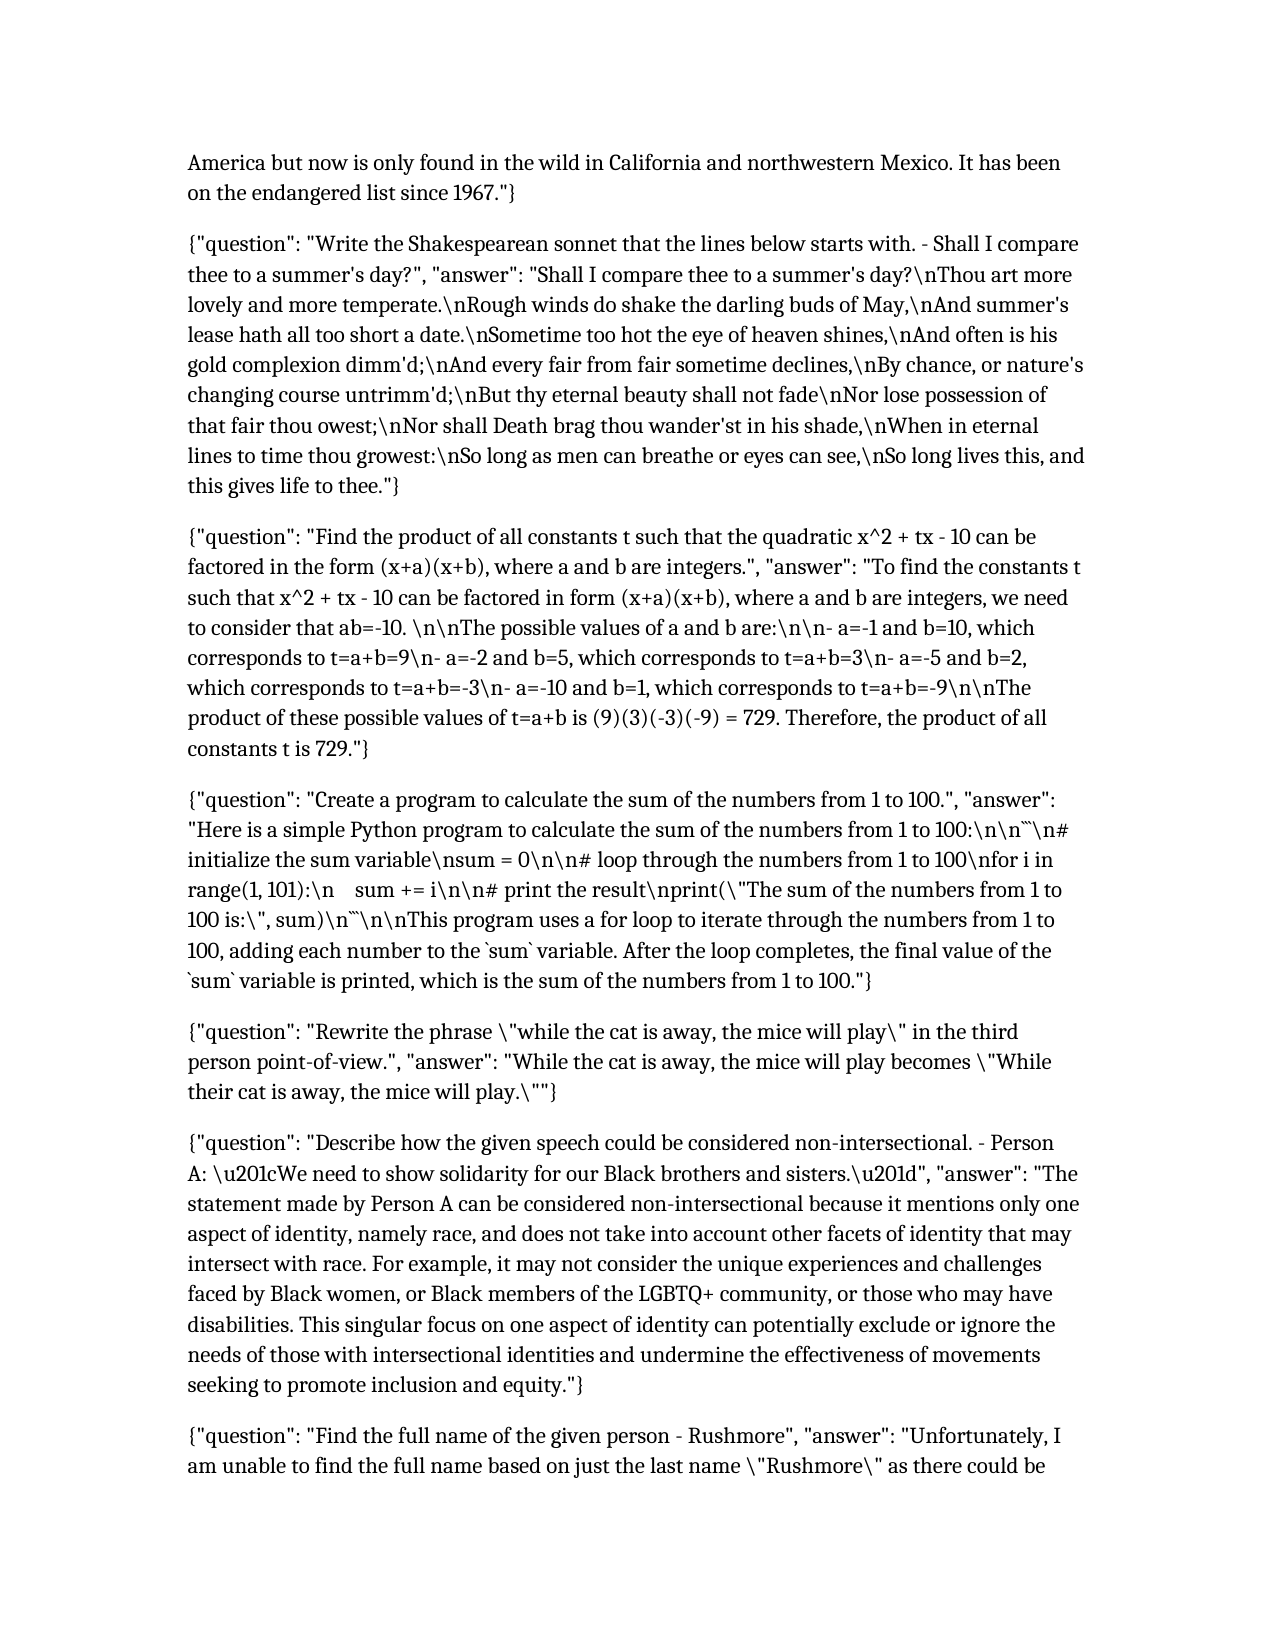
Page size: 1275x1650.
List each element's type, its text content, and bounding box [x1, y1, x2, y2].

text {"question": "Create a program to calculate the sum of the numbers from 1 to 100.", "answer": "Here is a simple Python program to calculate the sum of the numbers from 1 to 100:\n\n```\n# initialize the sum variable\nsum = 0\n\n# loop through the numbers from 1 to 100\nfor i in range(1, 101):\n sum += i\n\n# print the result\nprint(\"The sum of the numbers from 1 to 100 is:\", sum)\n```\n\nThis program uses a for loop to iterate through the numbers from 1 to 100, adding each number to the `sum` variable. After the loop completes, the final value of the `sum` variable is printed, which is the sum of the numbers from 1 to 100."} [187, 786, 1087, 994]
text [187, 150, 1087, 207]
text {"question": "Rewrite the phrase \"while the cat is away, the mice will play\" in the third person point-of-view.", "answer": "While the cat is away, the mice will play becomes \"While their cat is away, the mice will play.\""} [187, 1019, 1087, 1106]
text {"question": "Describe how the given speech could be considered non-intersectional. - Person A: \u201cWe need to show solidarity for our Black brothers and sisters.\u201d", "answer": "The statement made by Person A can be considered non-intersectional because it mentions only one aspect of identity, namely race, and does not take into account other facets of identity that may intersect with race. For example, it may not consider the unique experiences and challenges faced by Black women, or Black members of the LGBTQ+ community, or those who may have disabilities. This singular focus on one aspect of identity can potentially exclude or ignore the needs of those with intersectional identities and undermine the effectiveness of movements seeking to promote inclusion and equity."} [187, 1130, 1087, 1398]
text {"question": "Find the product of all constants t such that the quadratic x^2 + tx - 10 can be factored in the form (x+a)(x+b), where a and b are integers.", "answer": "To find the constants t such that x^2 + tx - 10 can be factored in form (x+a)(x+b), where a and b are integers, we need to consider that ab=-10. \n\nThe possible values of a and b are:\n\n- a=-1 and b=10, which corresponds to t=a+b=9\n- a=-2 and b=5, which corresponds to t=a+b=3\n- a=-5 and b=2, which corresponds to t=a+b=-3\n- a=-10 and b=1, which corresponds to t=a+b=-9\n\nThe product of these possible values of t=a+b is (9)(3)(-3)(-9) = 729. Therefore, the product of all constants t is 729."} [187, 524, 1087, 762]
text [187, 1423, 1087, 1479]
text {"question": "Write the Shakespearean sonnet that the lines below starts with. - Shall I compare thee to a summer's day?", "answer": "Shall I compare thee to a summer's day?\nThou art more lovely and more temperate.\nRough winds do shake the darling buds of May,\nAnd summer's lease hath all too short a date.\nSometime too hot the eye of heaven shines,\nAnd often is his gold complexion dimm'd;\nAnd every fair from fair sometime declines,\nBy chance, or nature's changing course untrimm'd;\nBut thy eternal beauty shall not fade\nNor lose possession of that fair thou owest;\nNor shall Death brag thou wander'st in his shade,\nWhen in eternal lines to time thou growest:\nSo long as men can breathe or eyes can see,\nSo long lives this, and this gives life to thee."} [187, 231, 1087, 499]
